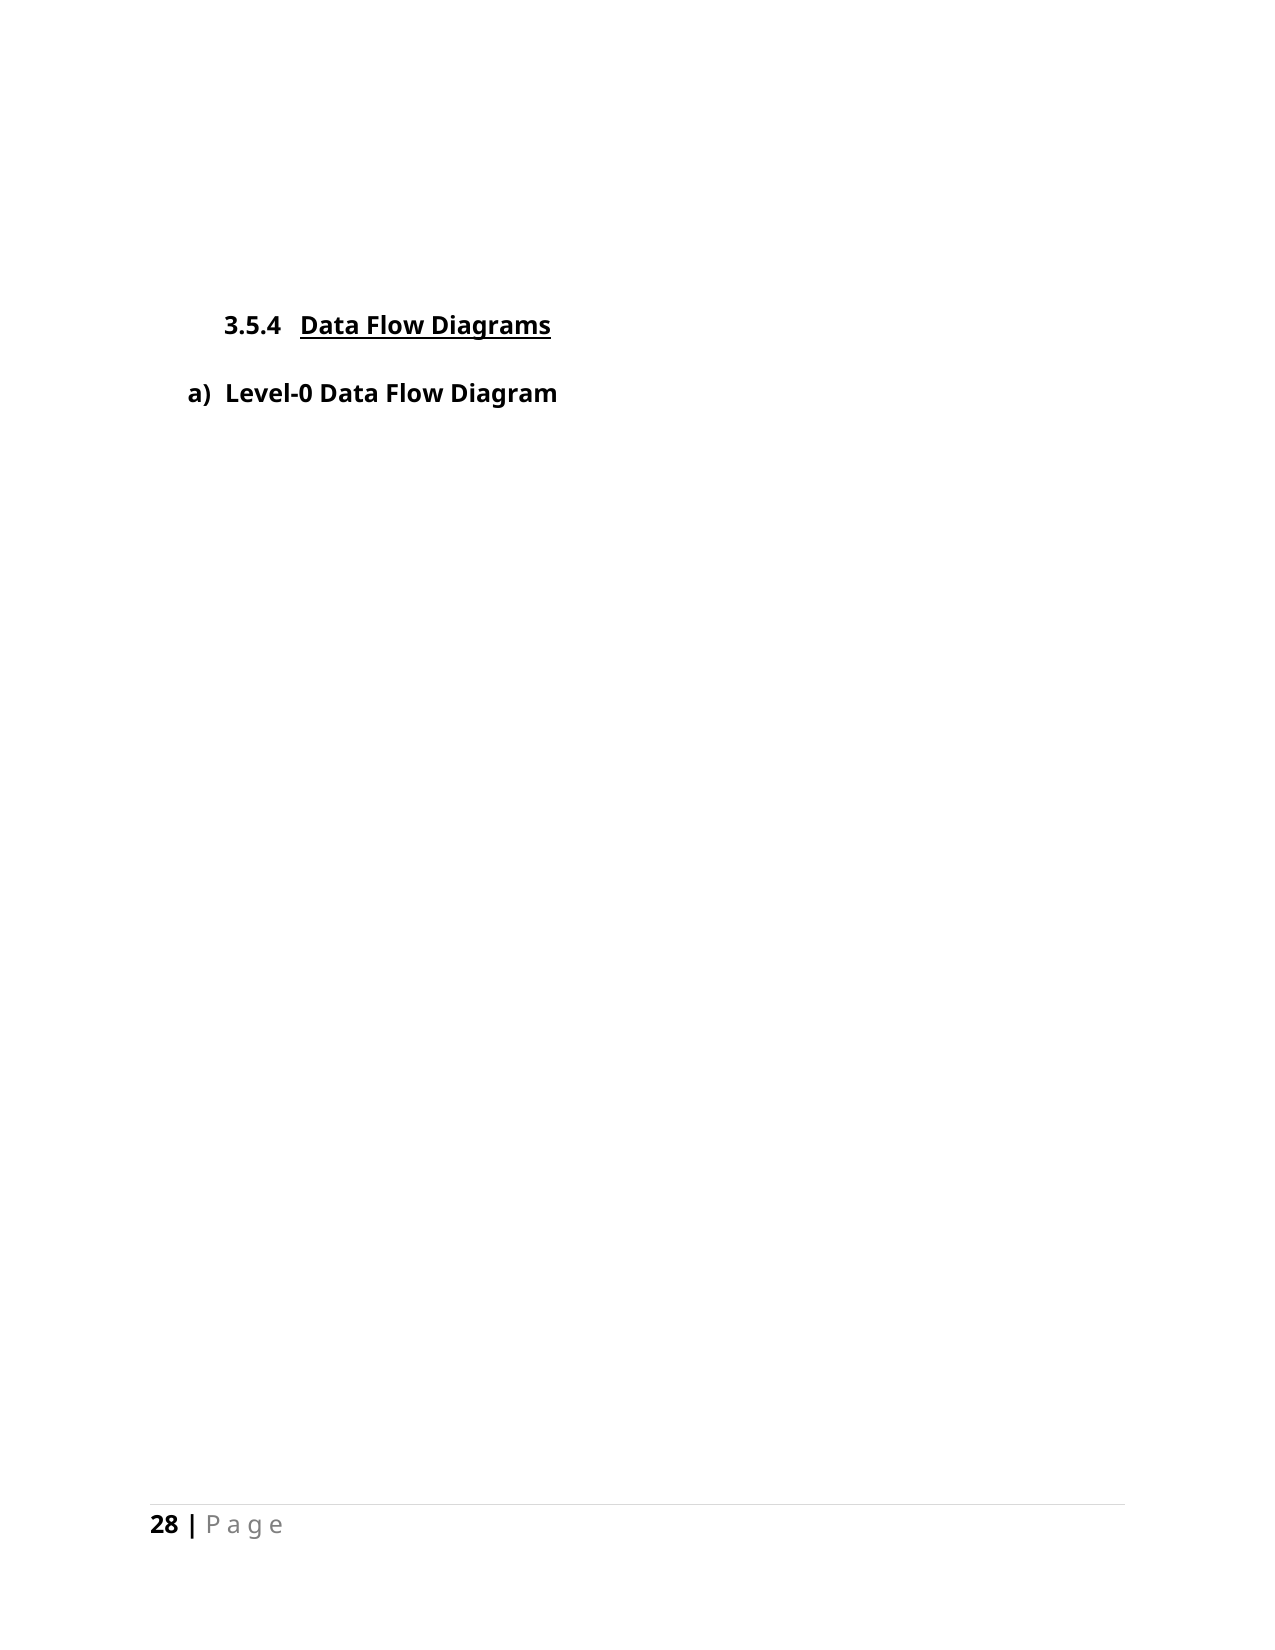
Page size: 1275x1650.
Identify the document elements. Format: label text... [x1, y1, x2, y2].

list Level-0 Data Flow Diagram [187, 376, 1125, 410]
subtitle Data Flow Diagrams [224, 308, 1125, 342]
